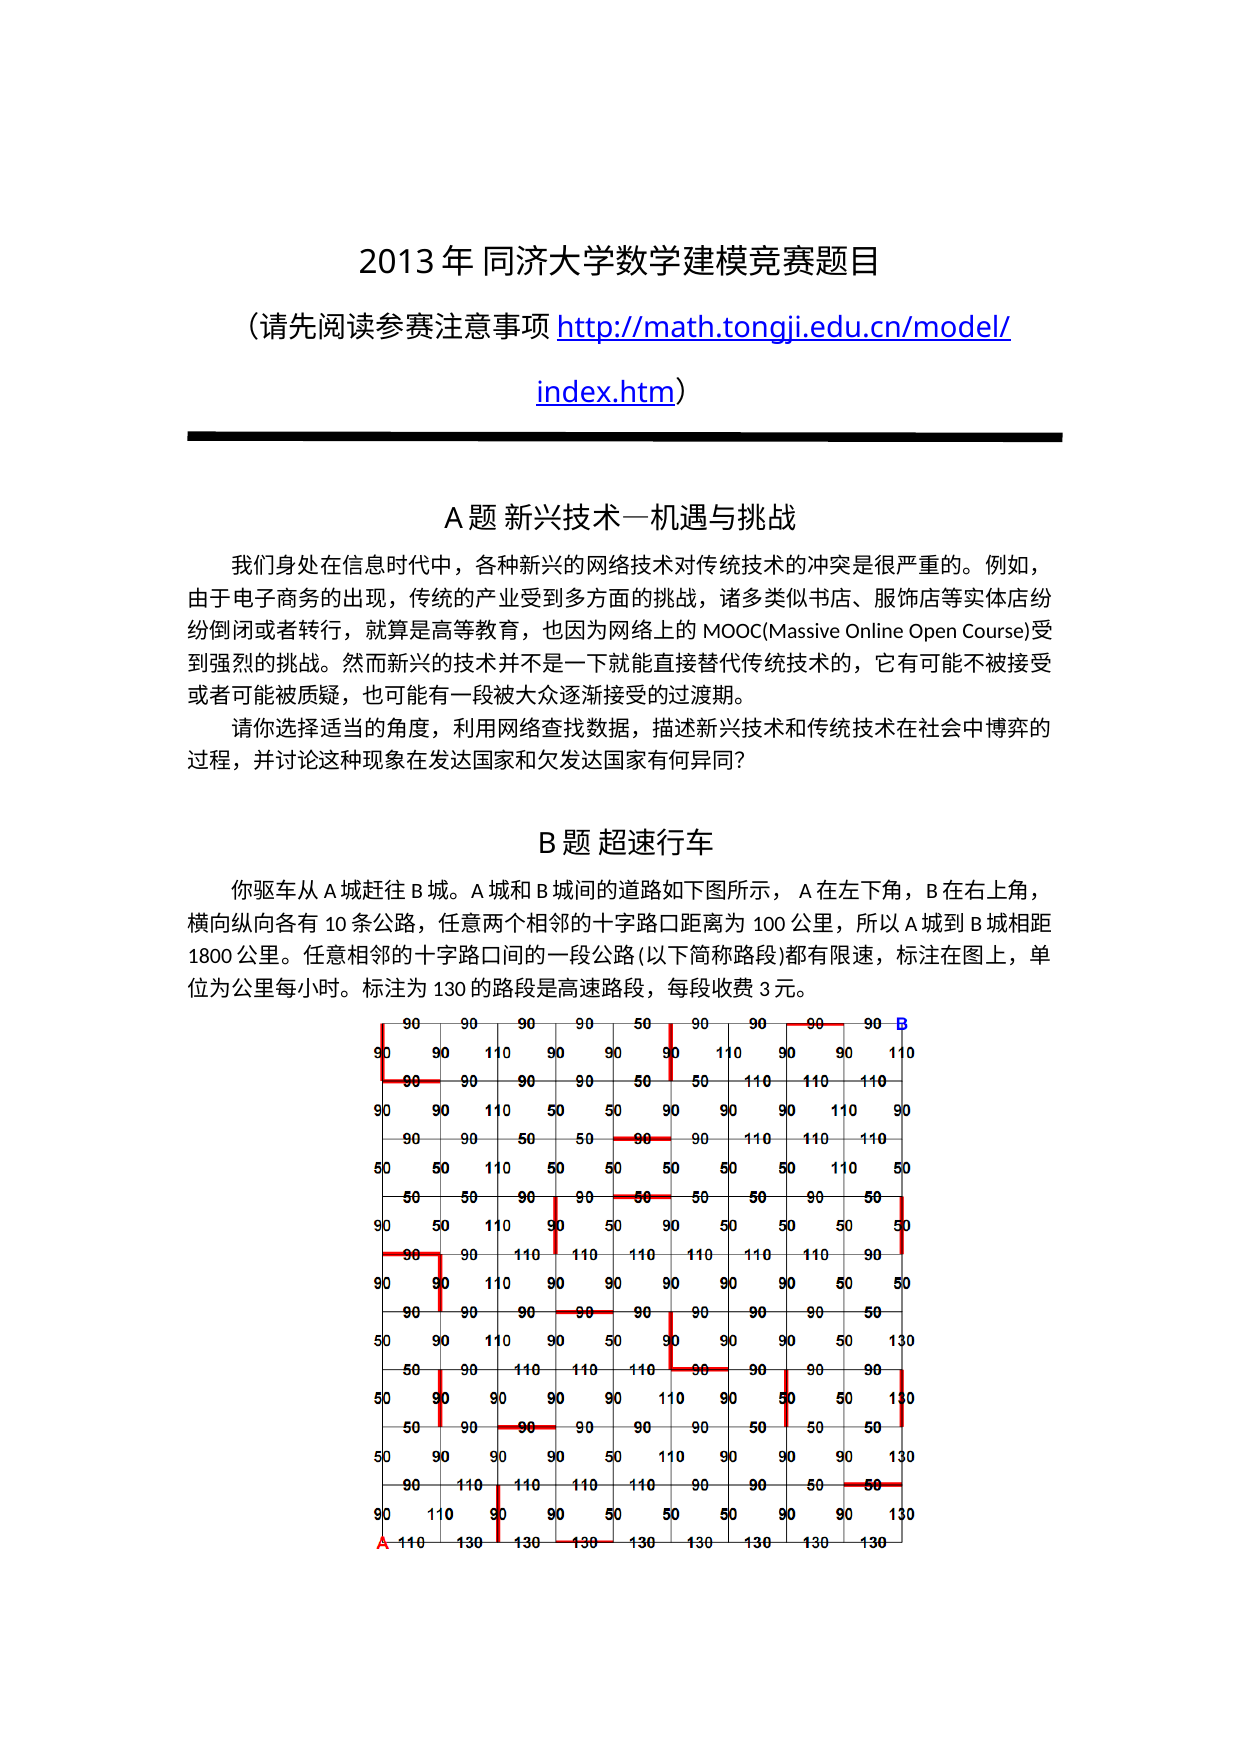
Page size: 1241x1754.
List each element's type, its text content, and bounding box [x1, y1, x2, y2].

text 我们身处在信息时代中，各种新兴的网络技术对传统技术的冲突是很严重的。例如，由于电子商务的出现，传统的产业受到多方面的挑战，诸多类似书店、服饰店等实体店纷纷倒闭或者转行，就算是高等教育，也因为网络上的MOOC(Massive Online Open Course)受到强烈的挑战。然而新兴的技术并不是一下就能直接替代传统技术的，它有可能不被接受或者可能被质疑，也可能有一段被大众逐渐接受的过渡期。 [187, 548, 1053, 711]
text 你驱车从A城赶往B城。A城和B城间的道路如下图所示， A在左下角，B在右上角，横向纵向各有10条公路，任意两个相邻的十字路口距离为100公里，所以A城到B城相距1800公里。任意相邻的十字路口间的一段公路(以下简称路段)都有限速，标注在图上，单位为公里每小时。标注为130的路段是高速路段，每段收费3元。 [187, 873, 1053, 1003]
picture [355, 1003, 929, 1559]
text B题 超速行车 [187, 808, 1053, 873]
text A题 新兴技术—机遇与挑战 [187, 483, 1053, 548]
text 2013年 同济大学数学建模竞赛题目 [187, 227, 1053, 292]
text 请你选择适当的角度，利用网络查找数据，描述新兴技术和传统技术在社会中博弈的过程，并讨论这种现象在发达国家和欠发达国家有何异同？ [187, 711, 1053, 776]
text （请先阅读参赛注意事项http://math.tongji.edu.cn/model/index.htm） [187, 292, 1053, 422]
